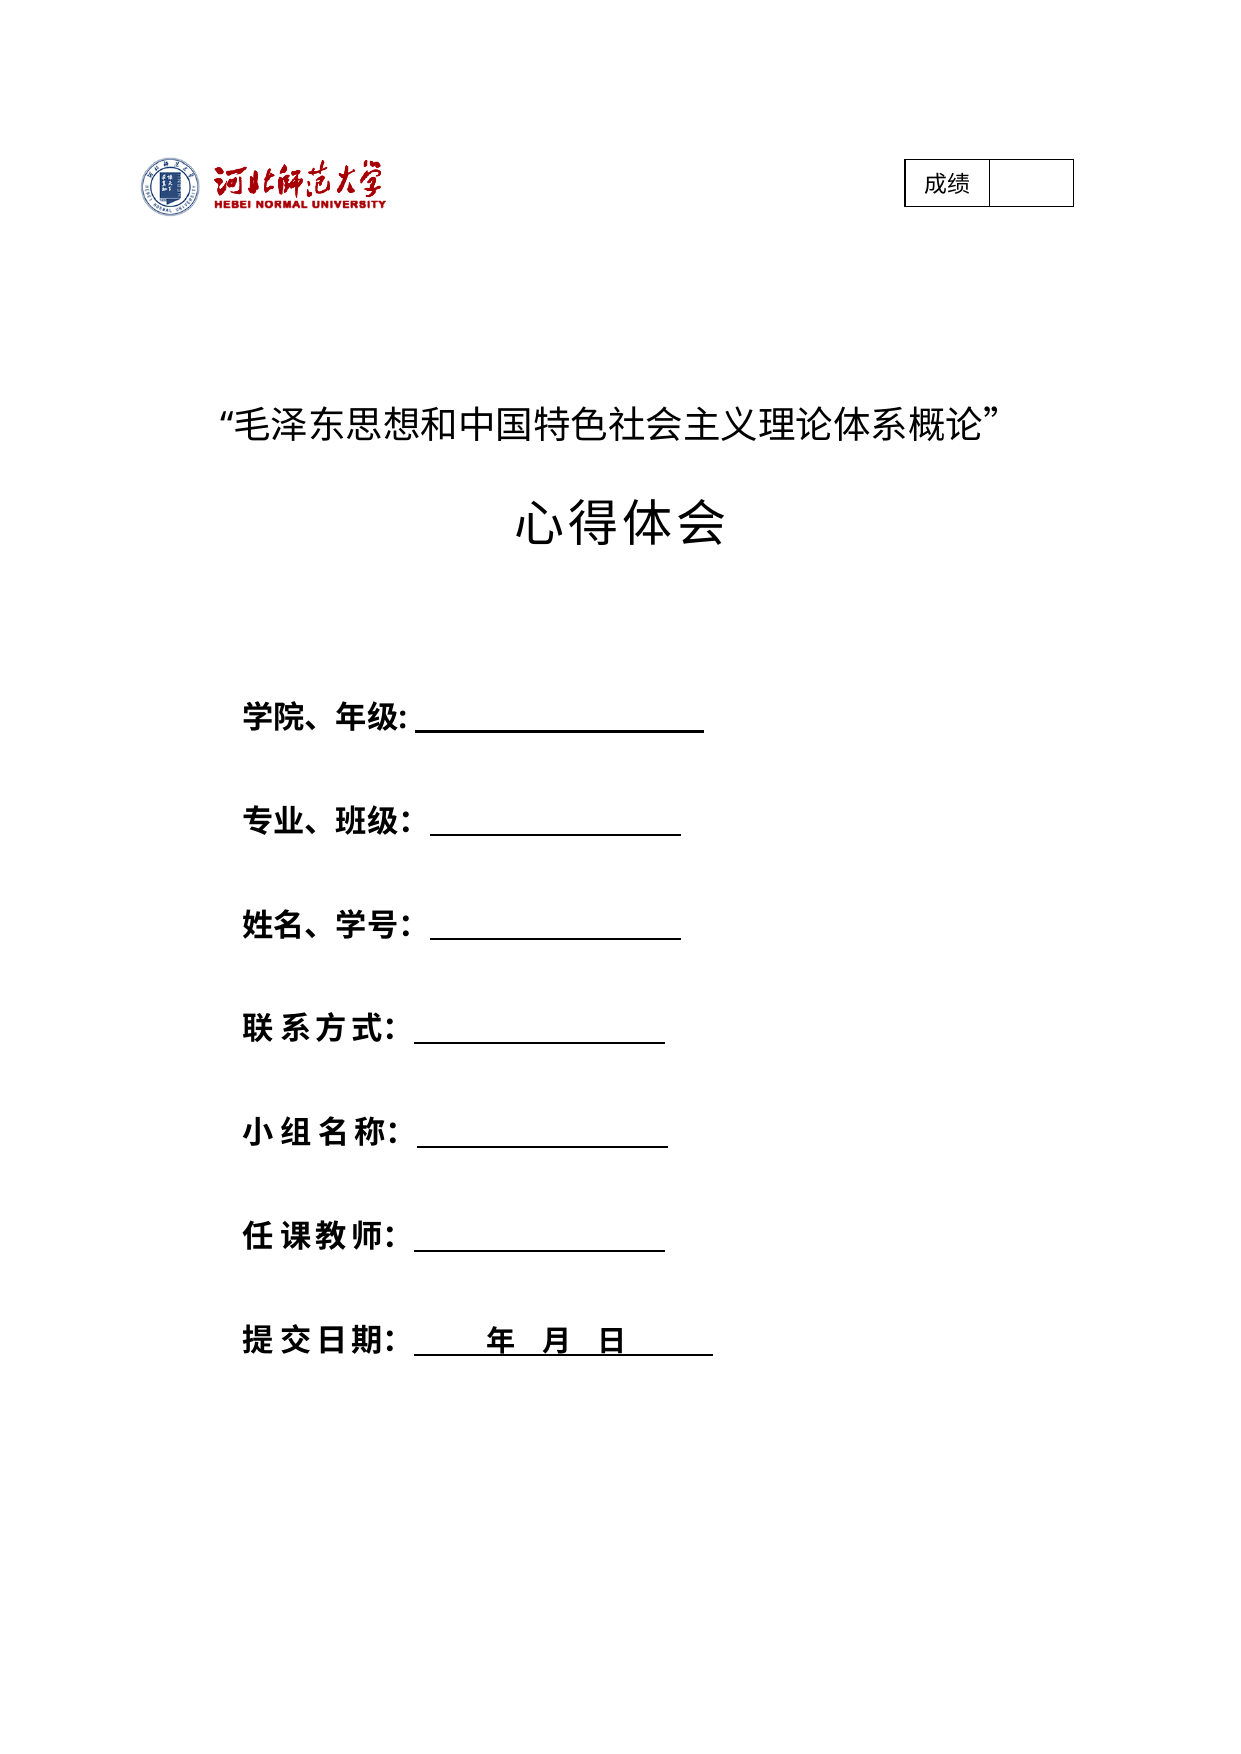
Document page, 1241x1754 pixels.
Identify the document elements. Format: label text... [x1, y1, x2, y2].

text 姓名、学号： [148, 890, 1092, 955]
table_header 成绩 [906, 160, 989, 206]
text 联 系方式： [148, 994, 1092, 1059]
text 心得体会 [148, 471, 1092, 568]
text 小 组 名称： [148, 1097, 1092, 1162]
text 学院、年级: [148, 682, 1092, 747]
table_header [990, 160, 1073, 206]
text 提 交日期： 年 月 日 [148, 1305, 1092, 1370]
text 专业、班级： [148, 786, 1092, 851]
text “毛泽东思想和中国特色社会主义理论体系概论” [148, 389, 1092, 454]
text 任 课教师： [148, 1201, 1092, 1266]
picture [126, 145, 397, 217]
